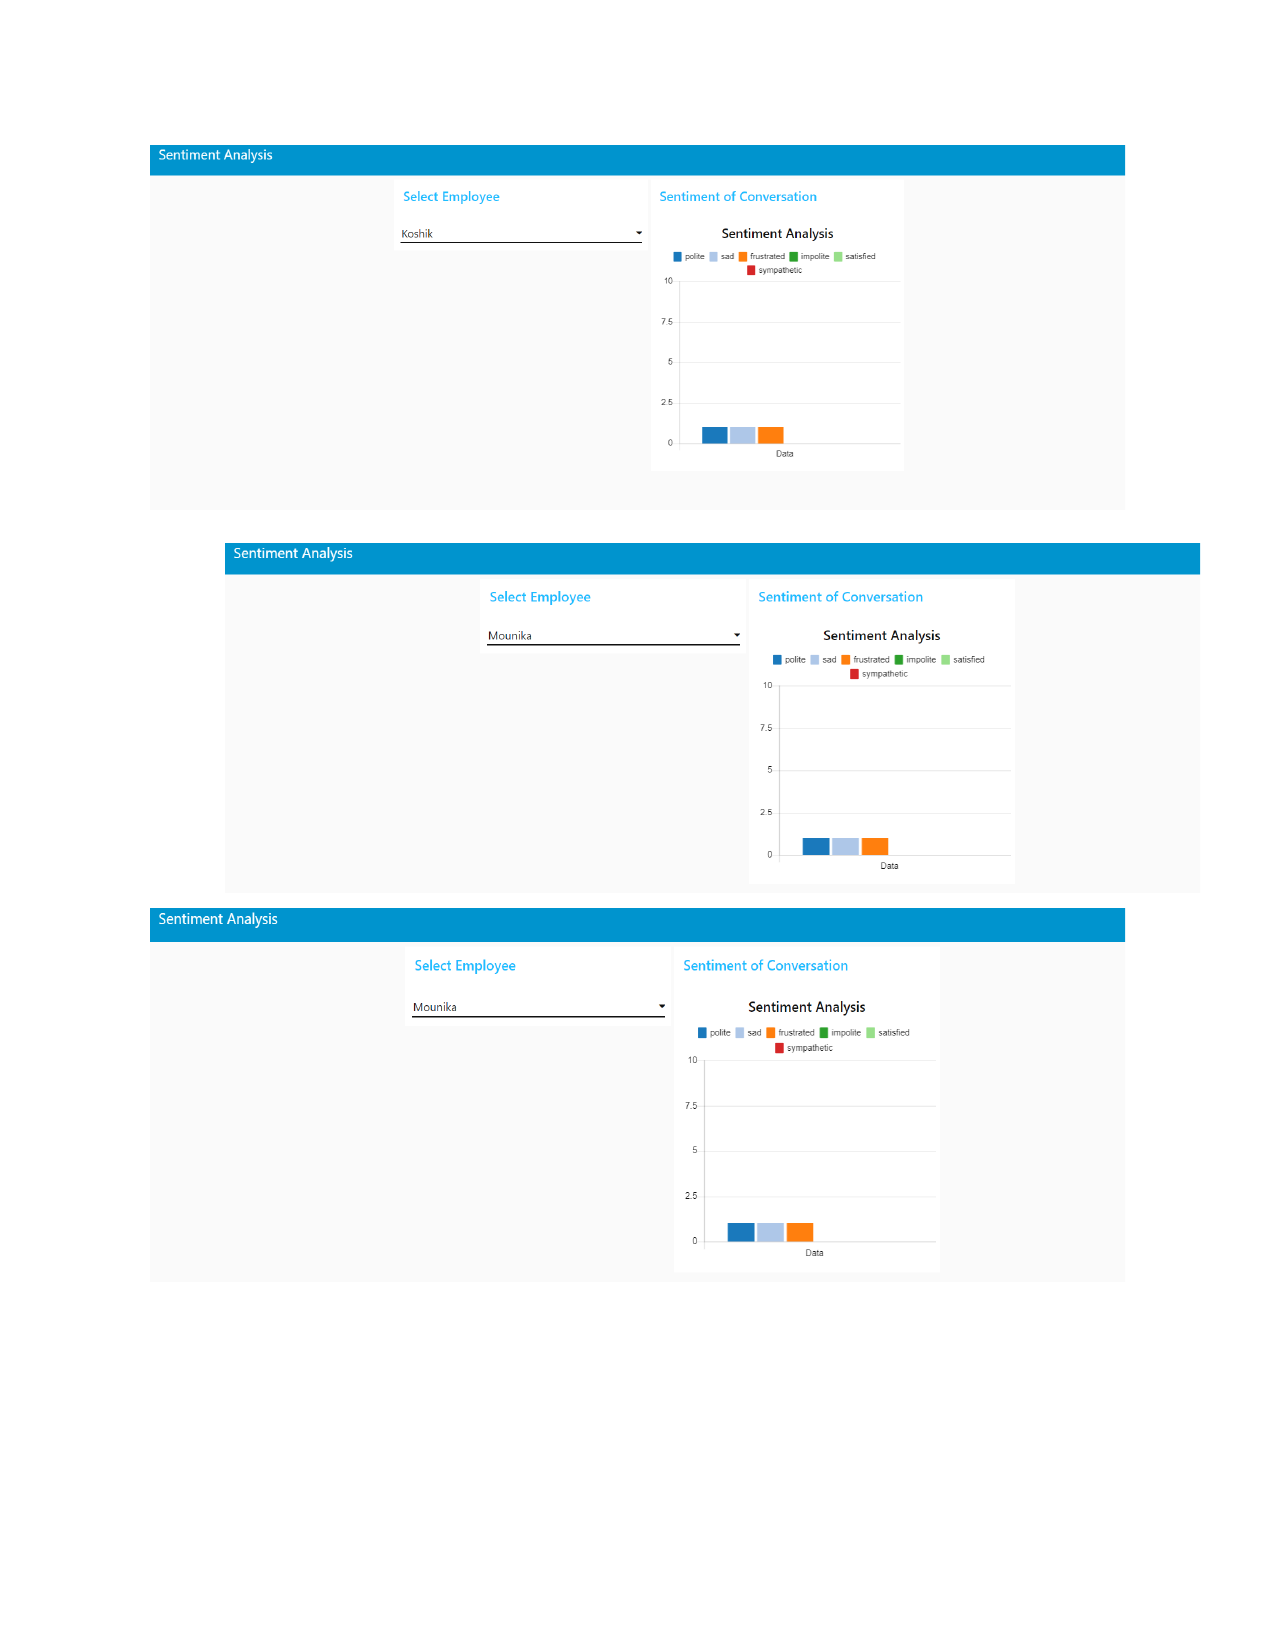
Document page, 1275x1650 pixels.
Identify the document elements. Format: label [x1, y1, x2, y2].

picture [150, 943, 1125, 1282]
picture [150, 176, 1125, 510]
picture [225, 575, 1200, 893]
